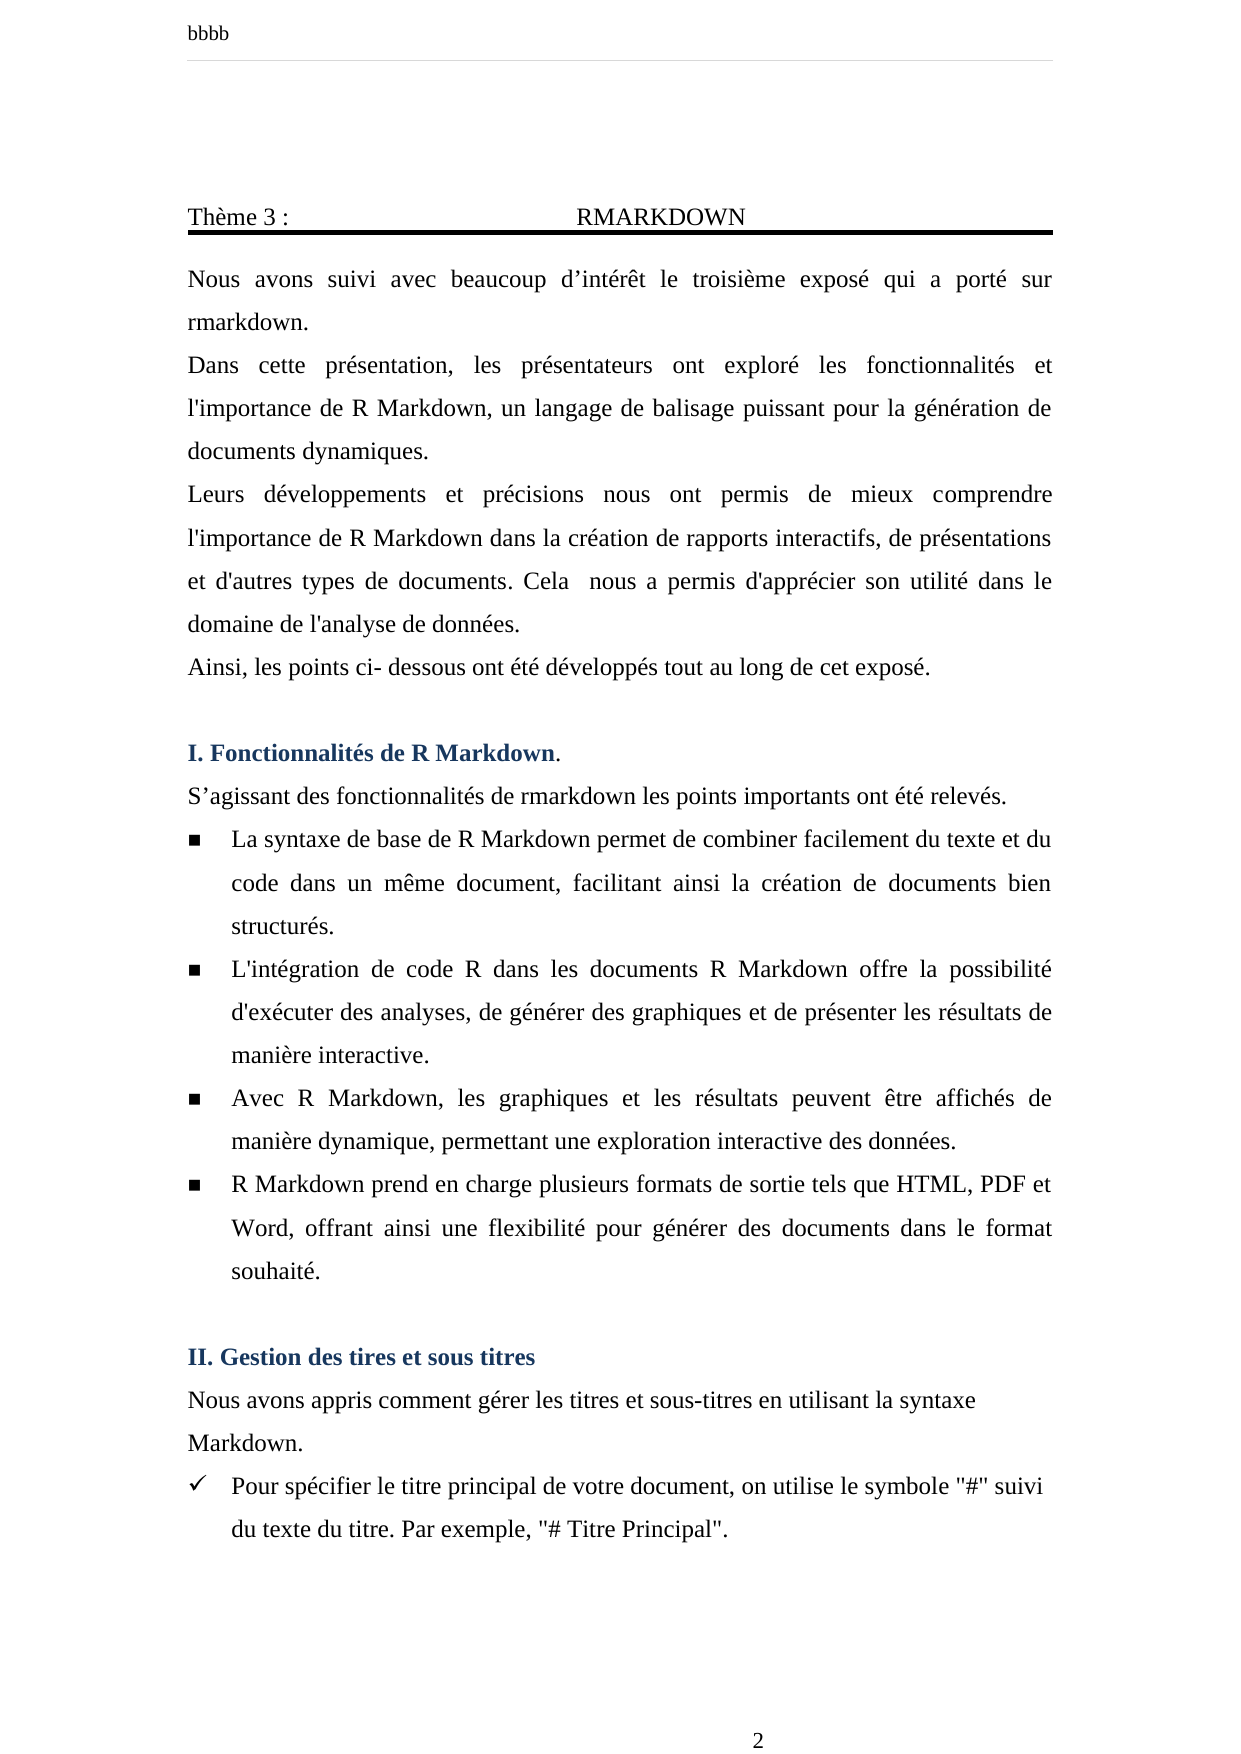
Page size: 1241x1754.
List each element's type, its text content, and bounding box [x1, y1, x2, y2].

text Thème 3 : RMARKDOWN [187, 202, 1053, 235]
list Pour spécifier le titre principal de votre document, on utilise le symbole "#" suivi du texte du titre. Par exemple, "# Titre Principal". [187, 1471, 1053, 1543]
text Nous avons appris comment gérer les titres et sous-titres en utilisant la syntaxe Markdown. [187, 1385, 1053, 1457]
list S’agissant des fonctionnalités de rmarkdown les points importants ont été relevés. [187, 781, 1053, 810]
list Avec R Markdown, les graphiques et les résultats peuvent être affichés de manière dynamique, permettant une exploration interactive des données. [187, 1083, 1053, 1155]
list L'intégration de code R dans les documents R Markdown offre la possibilité d'exécuter des analyses, de générer des graphiques et de présenter les résultats de manière interactive. [187, 954, 1053, 1069]
list Gestion des tires et sous titres [187, 1342, 1053, 1371]
list Dans cette présentation, les présentateurs ont exploré les fonctionnalités et l'importance de R Markdown, un langage de balisage puissant pour la génération de documents dynamiques. [187, 350, 1053, 465]
list Leurs développements et précisions nous ont permis de mieux comprendre l'importance de R Markdown dans la création de rapports interactifs, de présentations et d'autres types de documents. Cela nous a permis d'apprécier son utilité dans le domaine de l'analyse de données. [187, 479, 1053, 638]
list La syntaxe de base de R Markdown permet de combiner facilement du texte et du code dans un même document, facilitant ainsi la création de documents bien structurés. [187, 824, 1053, 939]
list R Markdown prend en charge plusieurs formats de sortie tels que HTML, PDF et Word, offrant ainsi une flexibilité pour générer des documents dans le format souhaité. [187, 1169, 1053, 1284]
list Nous avons suivi avec beaucoup d’intérêt le troisième exposé qui a porté sur rmarkdown. [187, 264, 1053, 336]
list Ainsi, les points ci- dessous ont été développés tout au long de cet exposé. [187, 652, 1053, 681]
list Fonctionnalités de R Markdown. [187, 738, 1053, 767]
